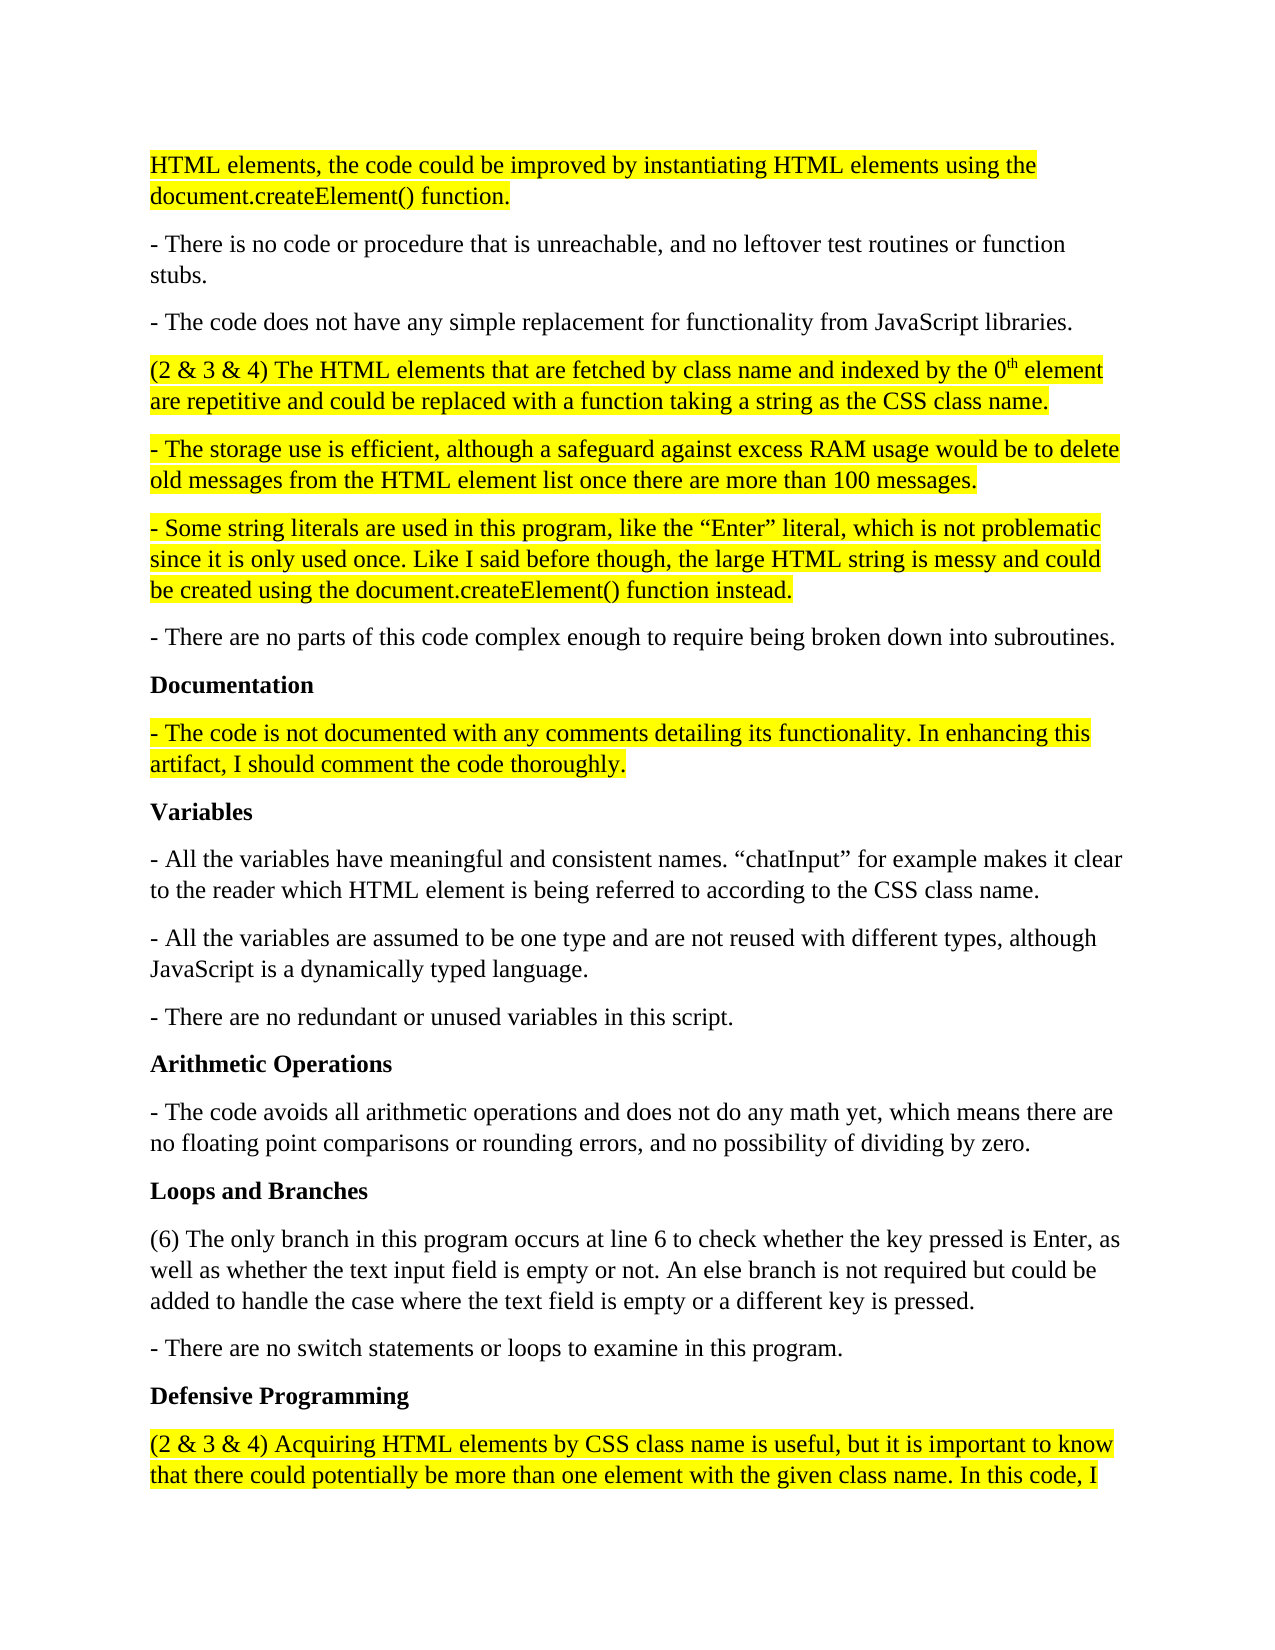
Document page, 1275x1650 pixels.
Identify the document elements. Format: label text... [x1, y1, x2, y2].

text Variables [150, 797, 1125, 825]
text - The code avoids all arithmetic operations and does not do any math yet, which means there are no floating point comparisons or rounding errors, and no possibility of dividing by zero. [150, 1097, 1125, 1157]
text - There is no code or procedure that is unreachable, and no leftover test routines or function stubs. [150, 229, 1125, 288]
text Arithmetic Operations [150, 1049, 1125, 1078]
text Documentation [150, 670, 1125, 699]
text Loops and Branches [150, 1176, 1125, 1205]
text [150, 150, 1125, 210]
text (2 & 3 & 4) The HTML elements that are fetched by class name and indexed by the 0th element are repetitive and could be replaced with a function taking a string as the CSS class name. [150, 355, 1125, 415]
text - All the variables are assumed to be one type and are not reused with different types, although JavaScript is a dynamically typed language. [150, 923, 1125, 983]
text - The storage use is efficient, although a safeguard against excess RAM usage would be to delete old messages from the HTML element list once there are more than 100 messages. [150, 434, 1125, 494]
text - Some string literals are used in this program, like the “Enter” literal, which is not problematic since it is only used once. Like I said before though, the large HTML string is messy and could be created using the document.createElement() function instead. [150, 513, 1125, 603]
text (6) The only branch in this program occurs at line 6 to check whether the key pressed is Enter, as well as whether the text input field is empty or not. An else branch is not required but could be added to handle the case where the text field is empty or a different key is pressed. [150, 1224, 1125, 1314]
text - There are no parts of this code complex enough to require being broken down into subroutines. [150, 622, 1125, 651]
text - There are no switch statements or loops to examine in this program. [150, 1333, 1125, 1362]
text Defensive Programming [150, 1381, 1125, 1410]
text - There are no redundant or unused variables in this script. [150, 1002, 1125, 1031]
text - The code does not have any simple replacement for functionality from JavaScript libraries. [150, 307, 1125, 336]
text - The code is not documented with any comments detailing its functionality. In enhancing this artifact, I should comment the code thoroughly. [150, 718, 1125, 778]
text - All the variables have meaningful and consistent names. “chatInput” for example makes it clear to the reader which HTML element is being referred to according to the CSS class name. [150, 844, 1125, 904]
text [150, 1429, 1125, 1489]
